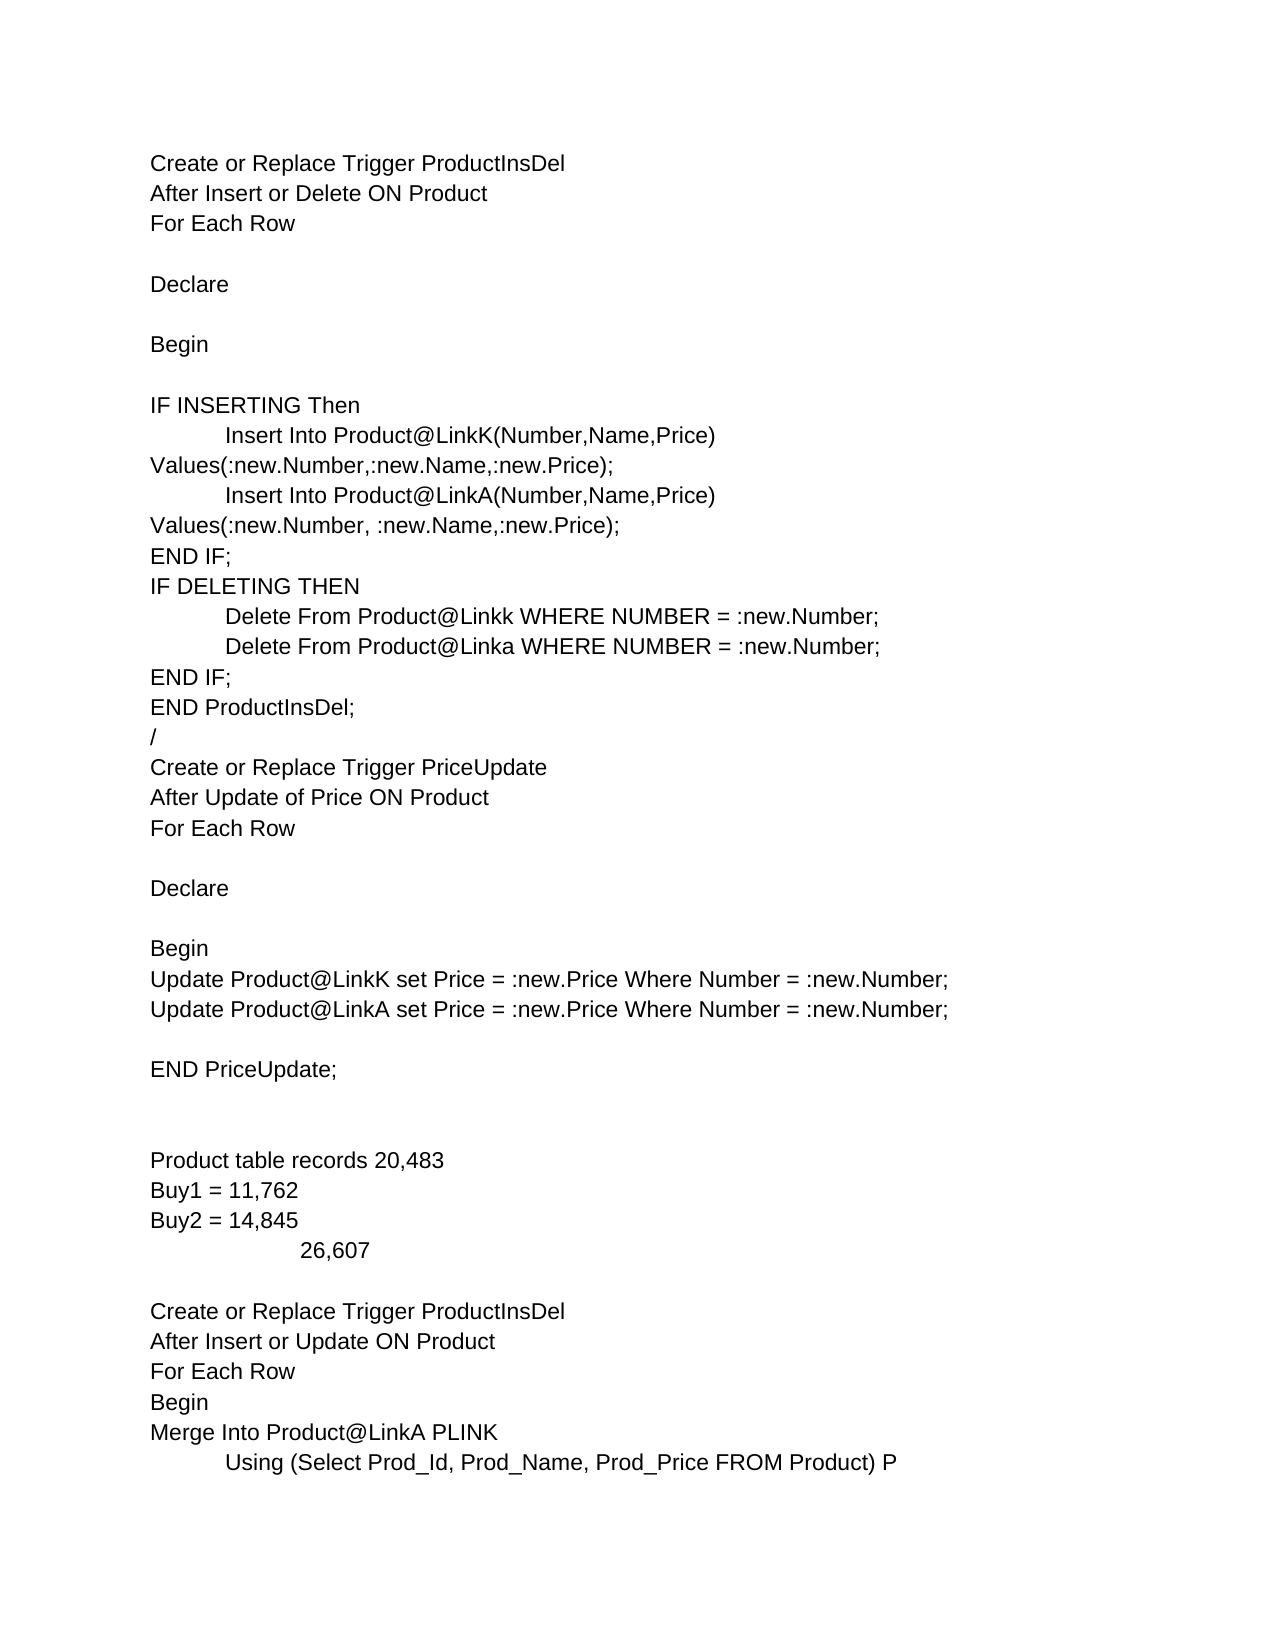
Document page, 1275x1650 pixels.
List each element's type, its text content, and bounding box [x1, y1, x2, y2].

text For Each Row [150, 814, 1125, 841]
text END PriceUpdate; [150, 1056, 1125, 1083]
text For Each Row [150, 1358, 1125, 1385]
text Update Product@LinkK set Price = :new.Price Where Number = :new.Number; [150, 966, 1125, 992]
text Delete From Product@Linkk WHERE NUMBER = :new.Number; [150, 603, 1125, 629]
text / [150, 724, 1125, 750]
text After Insert or Delete ON Product [150, 180, 1125, 207]
text For Each Row [150, 210, 1125, 237]
text Insert Into Product@LinkK(Number,Name,Price) Values(:new.Number,:new.Name,:new.Price); [150, 422, 1125, 478]
text END IF; [150, 543, 1125, 569]
text Using (Select Prod_Id, Prod_Name, Prod_Price FROM Product) P [150, 1449, 1125, 1475]
text END ProductInsDel; [150, 694, 1125, 720]
text Insert Into Product@LinkA(Number,Name,Price) Values(:new.Number, :new.Name,:new.Price); [150, 482, 1125, 539]
text Declare [150, 271, 1125, 297]
text Create or Replace Trigger ProductInsDel [150, 150, 1125, 176]
text IF DELETING THEN [150, 573, 1125, 599]
text 26,607 [150, 1237, 1125, 1264]
text After Insert or Update ON Product [150, 1328, 1125, 1354]
text Create or Replace Trigger ProductInsDel [150, 1298, 1125, 1324]
text END IF; [150, 663, 1125, 690]
text Begin [150, 935, 1125, 962]
text Begin [150, 331, 1125, 358]
text Begin [150, 1388, 1125, 1415]
text After Update of Price ON Product [150, 784, 1125, 811]
text Delete From Product@Linka WHERE NUMBER = :new.Number; [150, 633, 1125, 660]
text Update Product@LinkA set Price = :new.Price Where Number = :new.Number; [150, 996, 1125, 1022]
text IF INSERTING Then [150, 392, 1125, 418]
text Merge Into Product@LinkA PLINK [150, 1419, 1125, 1445]
text Product table records 20,483 [150, 1147, 1125, 1173]
text Buy2 = 14,845 [150, 1207, 1125, 1234]
text Declare [150, 875, 1125, 901]
text Create or Replace Trigger PriceUpdate [150, 754, 1125, 781]
text Buy1 = 11,762 [150, 1177, 1125, 1203]
